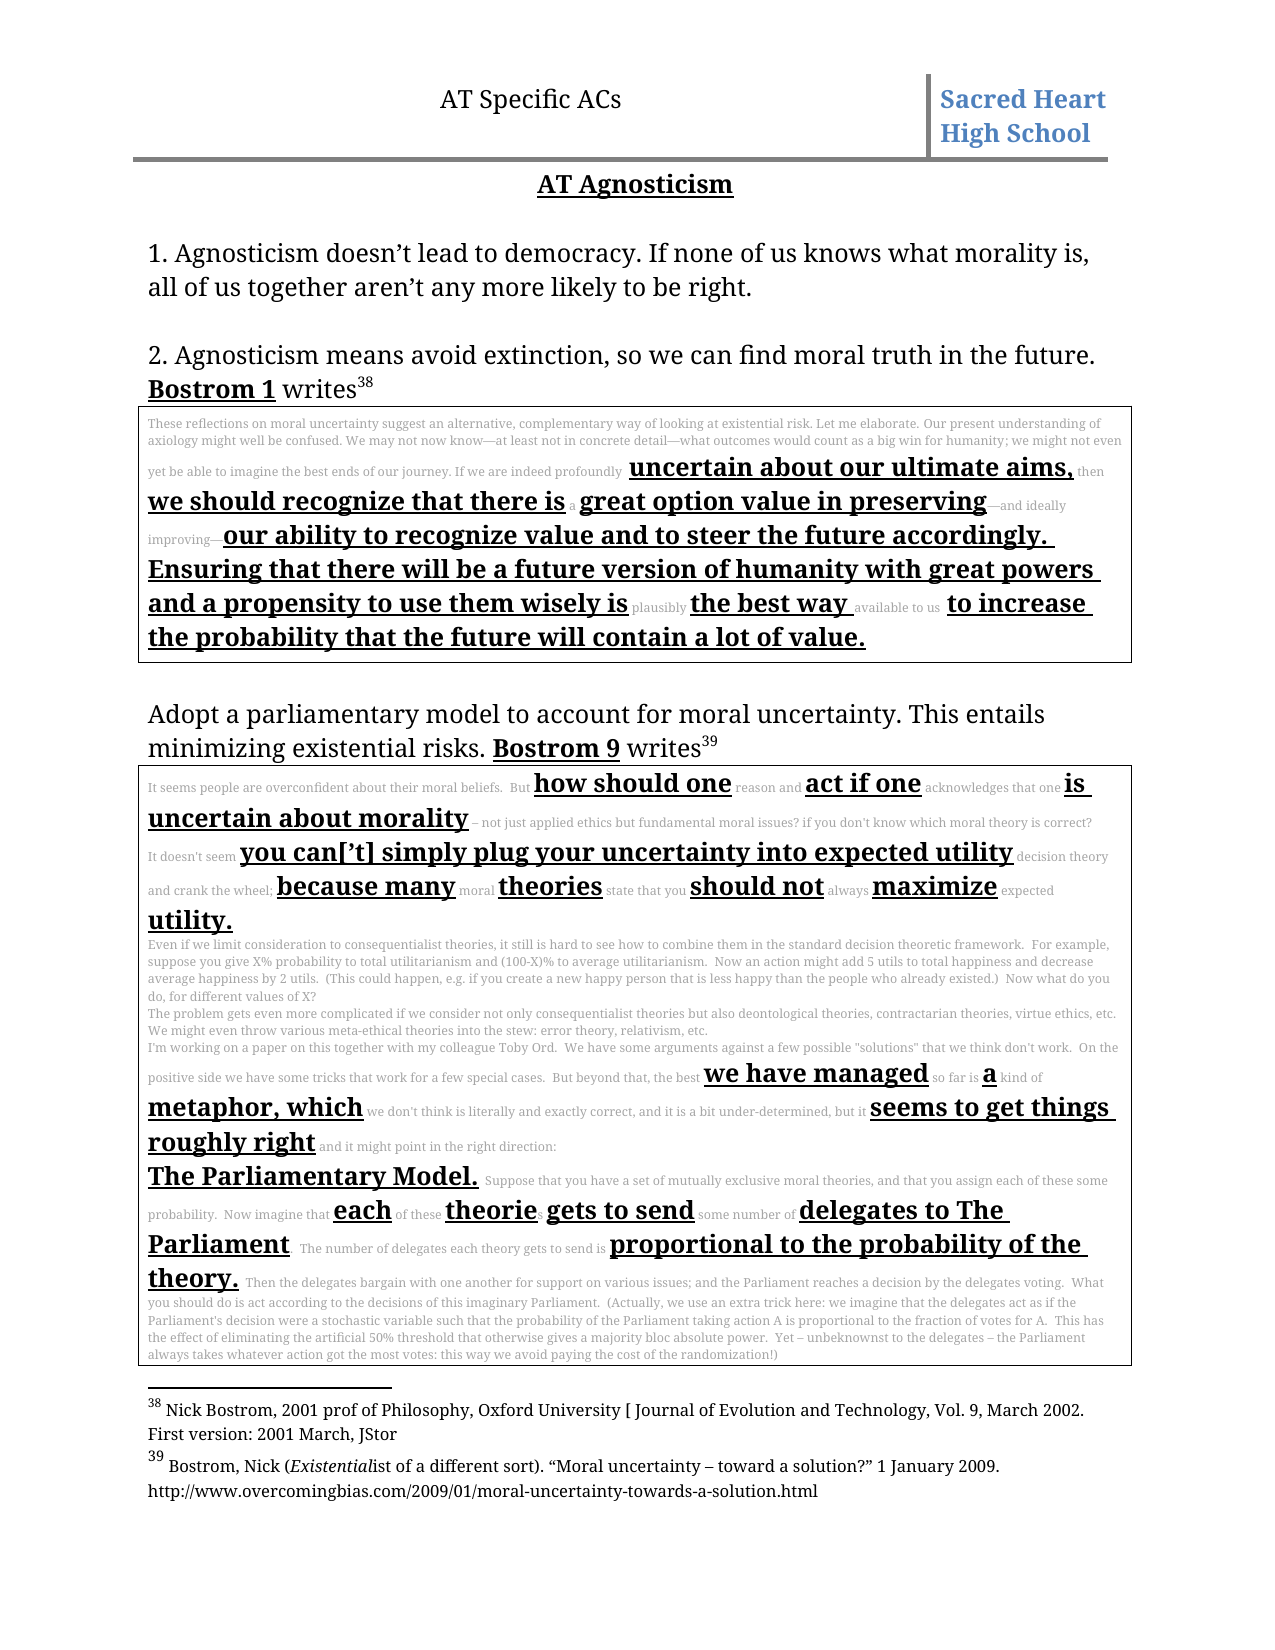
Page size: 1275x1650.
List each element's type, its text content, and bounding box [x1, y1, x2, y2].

text Adopt a parliamentary model to account for moral uncertainty. This entails minimizing existential risks. Bostrom 9 writes [148, 697, 1122, 765]
text It doesn't seem you can[’t] simply plug your uncertainty into expected utility decision theory and crank the wheel; because many moral theories state that you should not always maximize expected utility. [148, 834, 1122, 936]
text The problem gets even more complicated if we consider not only consequentialist theories but also deontological theories, contractarian theories, virtue ethics, etc. We might even throw various meta-ethical theories into the stew: error theory, relativism, etc. [148, 1005, 1122, 1039]
text 1. Agnosticism doesn’t lead to democracy. If none of us knows what morality is, all of us together aren’t any more likely to be right. [148, 235, 1122, 303]
text These reflections on moral uncertainty suggest an alternative, complementary way of looking at existential risk. Let me elaborate. Our present understanding of axiology might well be confused. We may not now know—at least not in concrete detail—what outcomes would count as a big win for humanity; we might not even yet be able to imagine the best ends of our journey. If we are indeed profoundly uncertain about our ultimate aims, then we should recognize that there is a great option value in preserving—and ideally improving—our ability to recognize value and to steer the future accordingly. Ensuring that there will be a future version of humanity with great powers and a propensity to use them wisely is plausibly the best way available to us to increase the probability that the future will contain a lot of value. [139, 407, 1131, 662]
text It seems people are overconfident about their moral beliefs. But how should one reason and act if one acknowledges that one is uncertain about morality – not just applied ethics but fundamental moral issues? if you don't know which moral theory is correct? [139, 766, 1131, 834]
text 2. Agnosticism means avoid extinction, so we can find moral truth in the future. [148, 337, 1122, 372]
text Bostrom 1 writes [148, 372, 1122, 406]
subtitle AT Agnosticism [148, 167, 1122, 201]
text The Parliamentary Model. Suppose that you have a set of mutually exclusive moral theories, and that you assign each of these some probability. Now imagine that each of these theories gets to send some number of delegates to The Parliament. The number of delegates each theory gets to send is proportional to the probability of the theory. Then the delegates bargain with one another for support on various issues; and the Parliament reaches a decision by the delegates voting. What you should do is act according to the decisions of this imaginary Parliament. (Actually, we use an extra trick here: we imagine that the delegates act as if the Parliament's decision were a stochastic variable such that the probability of the Parliament taking action A is proportional to the fraction of votes for A. This has the effect of eliminating the artificial 50% threshold that otherwise gives a majority bloc absolute power. Yet – unbeknownst to the delegates – the Parliament always takes whatever action got the most votes: this way we avoid paying the cost of the randomization!) [139, 1157, 1131, 1365]
text I'm working on a paper on this together with my colleague Toby Ord. We have some arguments against a few possible "solutions" that we think don't work. On the positive side we have some tricks that work for a few special cases. But beyond that, the best we have managed so far is a kind of metaphor, which we don't think is literally and exactly correct, and it is a bit under-determined, but it seems to get things roughly right and it might point in the right direction: [148, 1039, 1122, 1157]
text Even if we limit consideration to consequentialist theories, it still is hard to see how to combine them in the standard decision theoretic framework. For example, suppose you give X% probability to total utilitarianism and (100-X)% to average utilitarianism. Now an action might add 5 utils to total happiness and decrease average happiness by 2 utils. (This could happen, e.g. if you create a new happy person that is less happy than the people who already existed.) Now what do you do, for different values of X? [148, 936, 1122, 1005]
